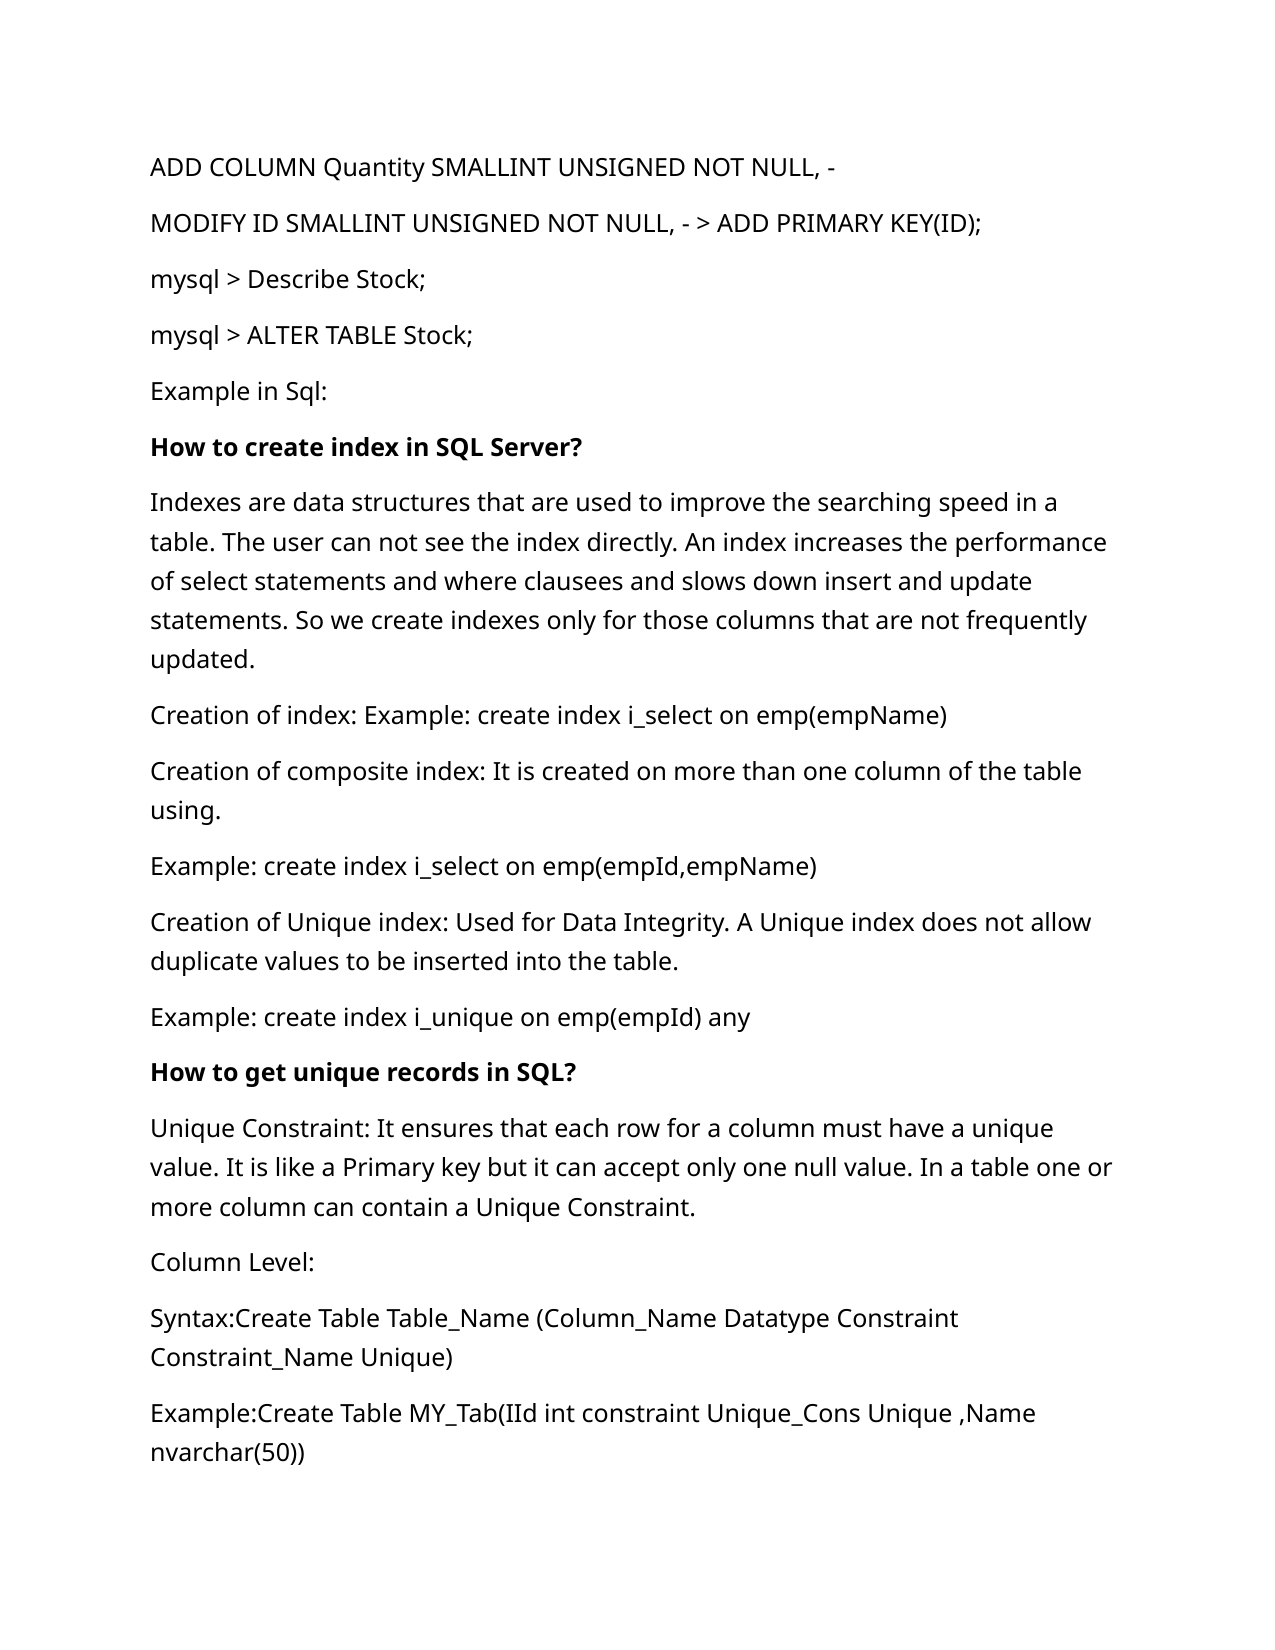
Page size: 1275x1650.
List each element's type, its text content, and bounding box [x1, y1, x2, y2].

text Example: create index i_unique on emp(empId) any [150, 999, 1125, 1033]
text Column Level: [150, 1245, 1125, 1279]
text Creation of composite index: It is created on more than one column of the table using. [150, 753, 1125, 827]
text mysql > Describe Stock; [150, 262, 1125, 296]
text Example: create index i_select on emp(empId,empName) [150, 848, 1125, 882]
text mysql > ALTER TABLE Stock; [150, 317, 1125, 352]
text Creation of index: Example: create index i_select on emp(empName) [150, 697, 1125, 732]
text How to get unique records in SQL? [150, 1055, 1125, 1089]
text Example in Sql: [150, 373, 1125, 407]
text ADD COLUMN Quantity SMALLINT UNSIGNED NOT NULL, - [150, 150, 1125, 184]
text MODIFY ID SMALLINT UNSIGNED NOT NULL, - > ADD PRIMARY KEY(ID); [150, 206, 1125, 240]
text Syntax:Create Table Table_Name (Column_Name Datatype Constraint Constraint_Name Unique) [150, 1301, 1125, 1374]
text How to create index in SQL Server? [150, 429, 1125, 463]
text Example:Create Table MY_Tab(IId int constraint Unique_Cons Unique ,Name nvarchar(50)) [150, 1396, 1125, 1469]
text Indexes are data structures that are used to improve the searching speed in a table. The user can not see the index directly. An index increases the performance of select statements and where clausees and slows down insert and update statements. So we create indexes only for those columns that are not frequently updated. [150, 485, 1125, 676]
text Creation of Unique index: Used for Data Integrity. A Unique index does not allow duplicate values to be inserted into the table. [150, 904, 1125, 977]
text Unique Constraint: It ensures that each row for a column must have a unique value. It is like a Primary key but it can accept only one null value. In a table one or more column can contain a Unique Constraint. [150, 1111, 1125, 1223]
